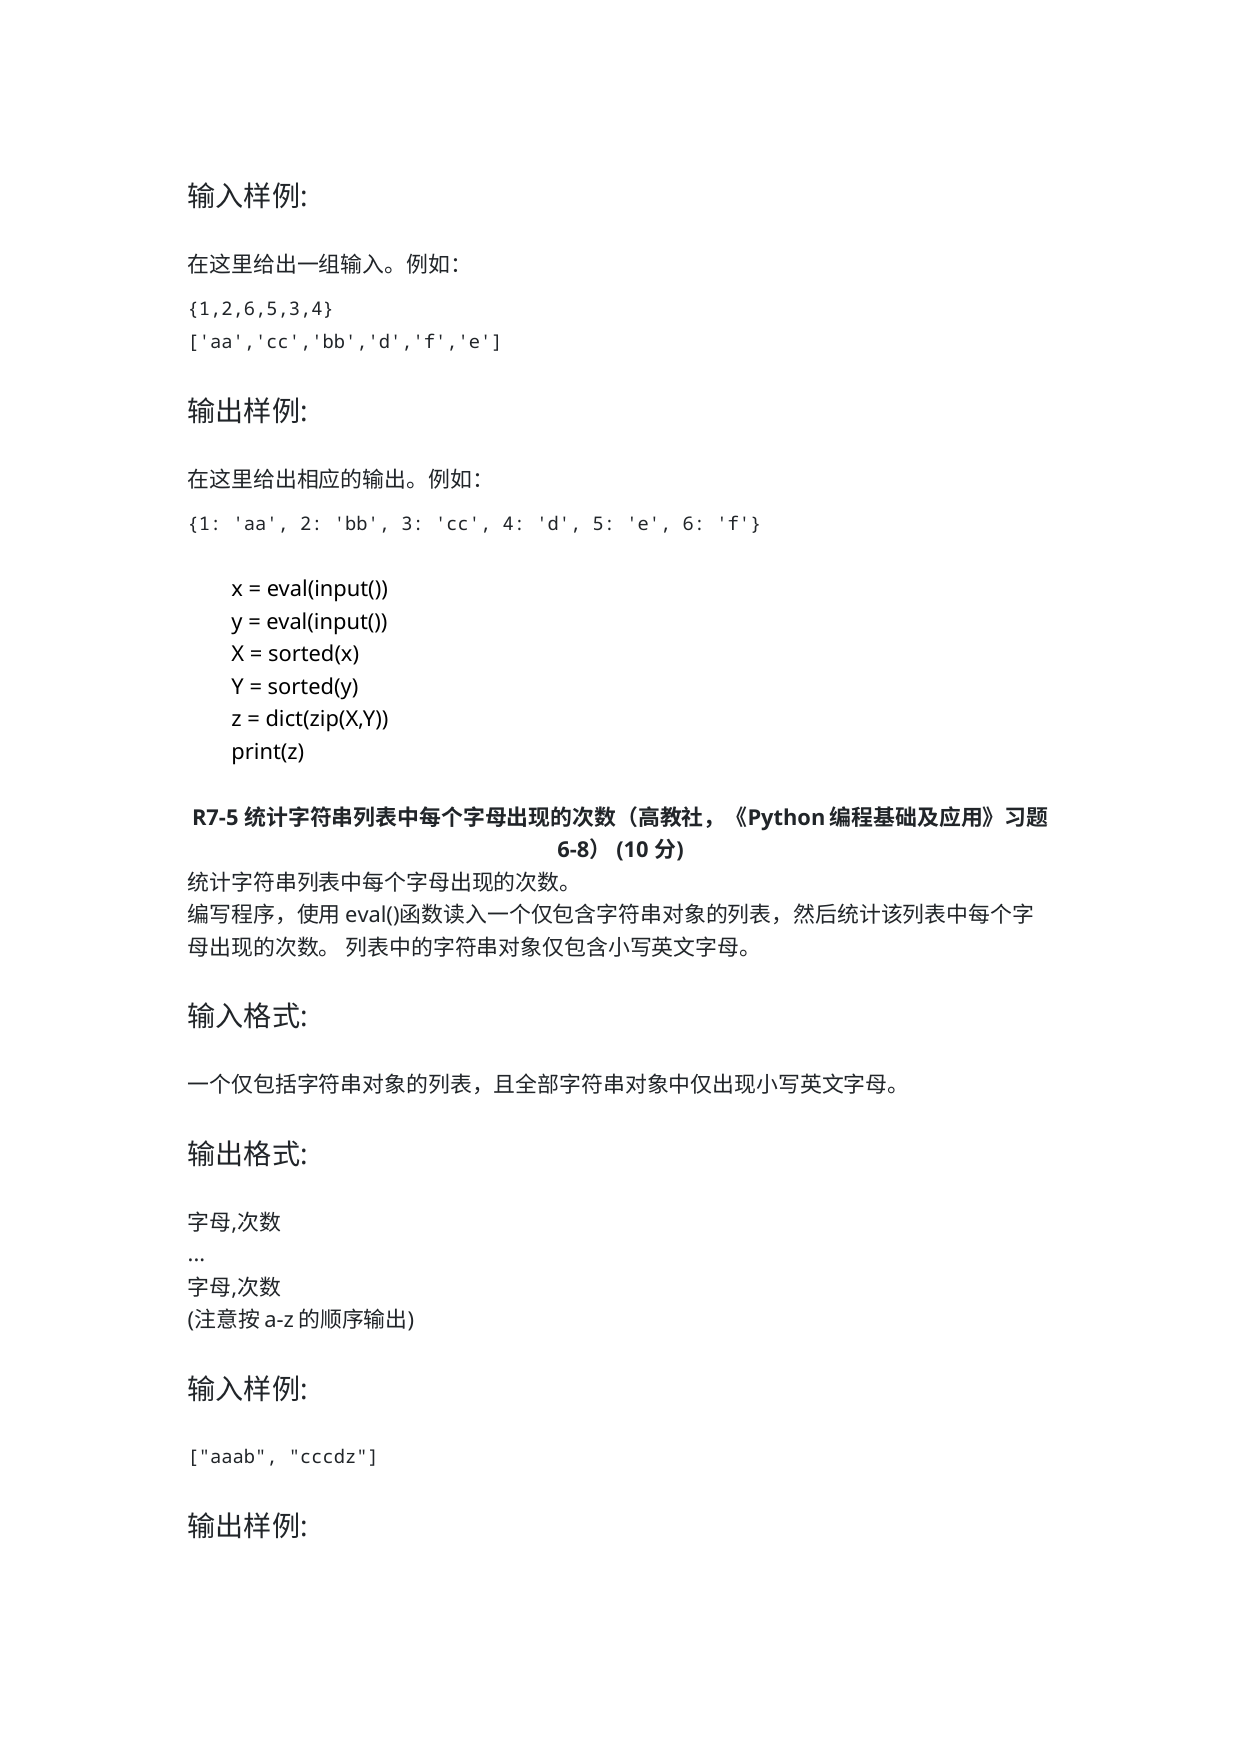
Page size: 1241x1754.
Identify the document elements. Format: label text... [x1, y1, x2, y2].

subtitle 输出样例: [187, 1492, 1053, 1557]
text 在这里给出相应的输出。例如： [187, 462, 1053, 494]
text print(z) [187, 734, 1053, 767]
subtitle 输入格式: [187, 982, 1053, 1047]
text X = sorted(x) [187, 637, 1053, 669]
text {1,2,6,5,3,4} [187, 292, 1053, 324]
text 在这里给出一组输入。例如： [187, 247, 1053, 279]
text 统计字符串列表中每个字母出现的次数。 编写程序，使用eval()函数读入一个仅包含字符串对象的列表，然后统计该列表中每个字母出现的次数。 列表中的字符串对象仅包含小写英文字母。 [187, 864, 1053, 962]
text {1: 'aa', 2: 'bb', 3: 'cc', 4: 'd', 5: 'e', 6: 'f'} [187, 507, 1053, 539]
text ['aa','cc','bb','d','f','e'] [187, 324, 1053, 357]
text ["aaab", "cccdz"] [187, 1439, 1053, 1472]
subtitle 输出样例: [187, 377, 1053, 442]
text R7-5 统计字符串列表中每个字母出现的次数（高教社，《Python编程基础及应用》习题6-8） (10 分) [187, 799, 1053, 864]
text z = dict(zip(X,Y)) [187, 702, 1053, 734]
text x = eval(input()) [187, 572, 1053, 604]
text y = eval(input()) [187, 604, 1053, 637]
subtitle 输入样例: [187, 162, 1053, 227]
subtitle 输入样例: [187, 1354, 1053, 1419]
text 一个仅包括字符串对象的列表，且全部字符串对象中仅出现小写英文字母。 [187, 1067, 1053, 1099]
text 字母,次数 ... 字母,次数 (注意按a-z的顺序输出) [187, 1204, 1053, 1334]
subtitle 输出格式: [187, 1119, 1053, 1184]
text Y = sorted(y) [187, 669, 1053, 702]
